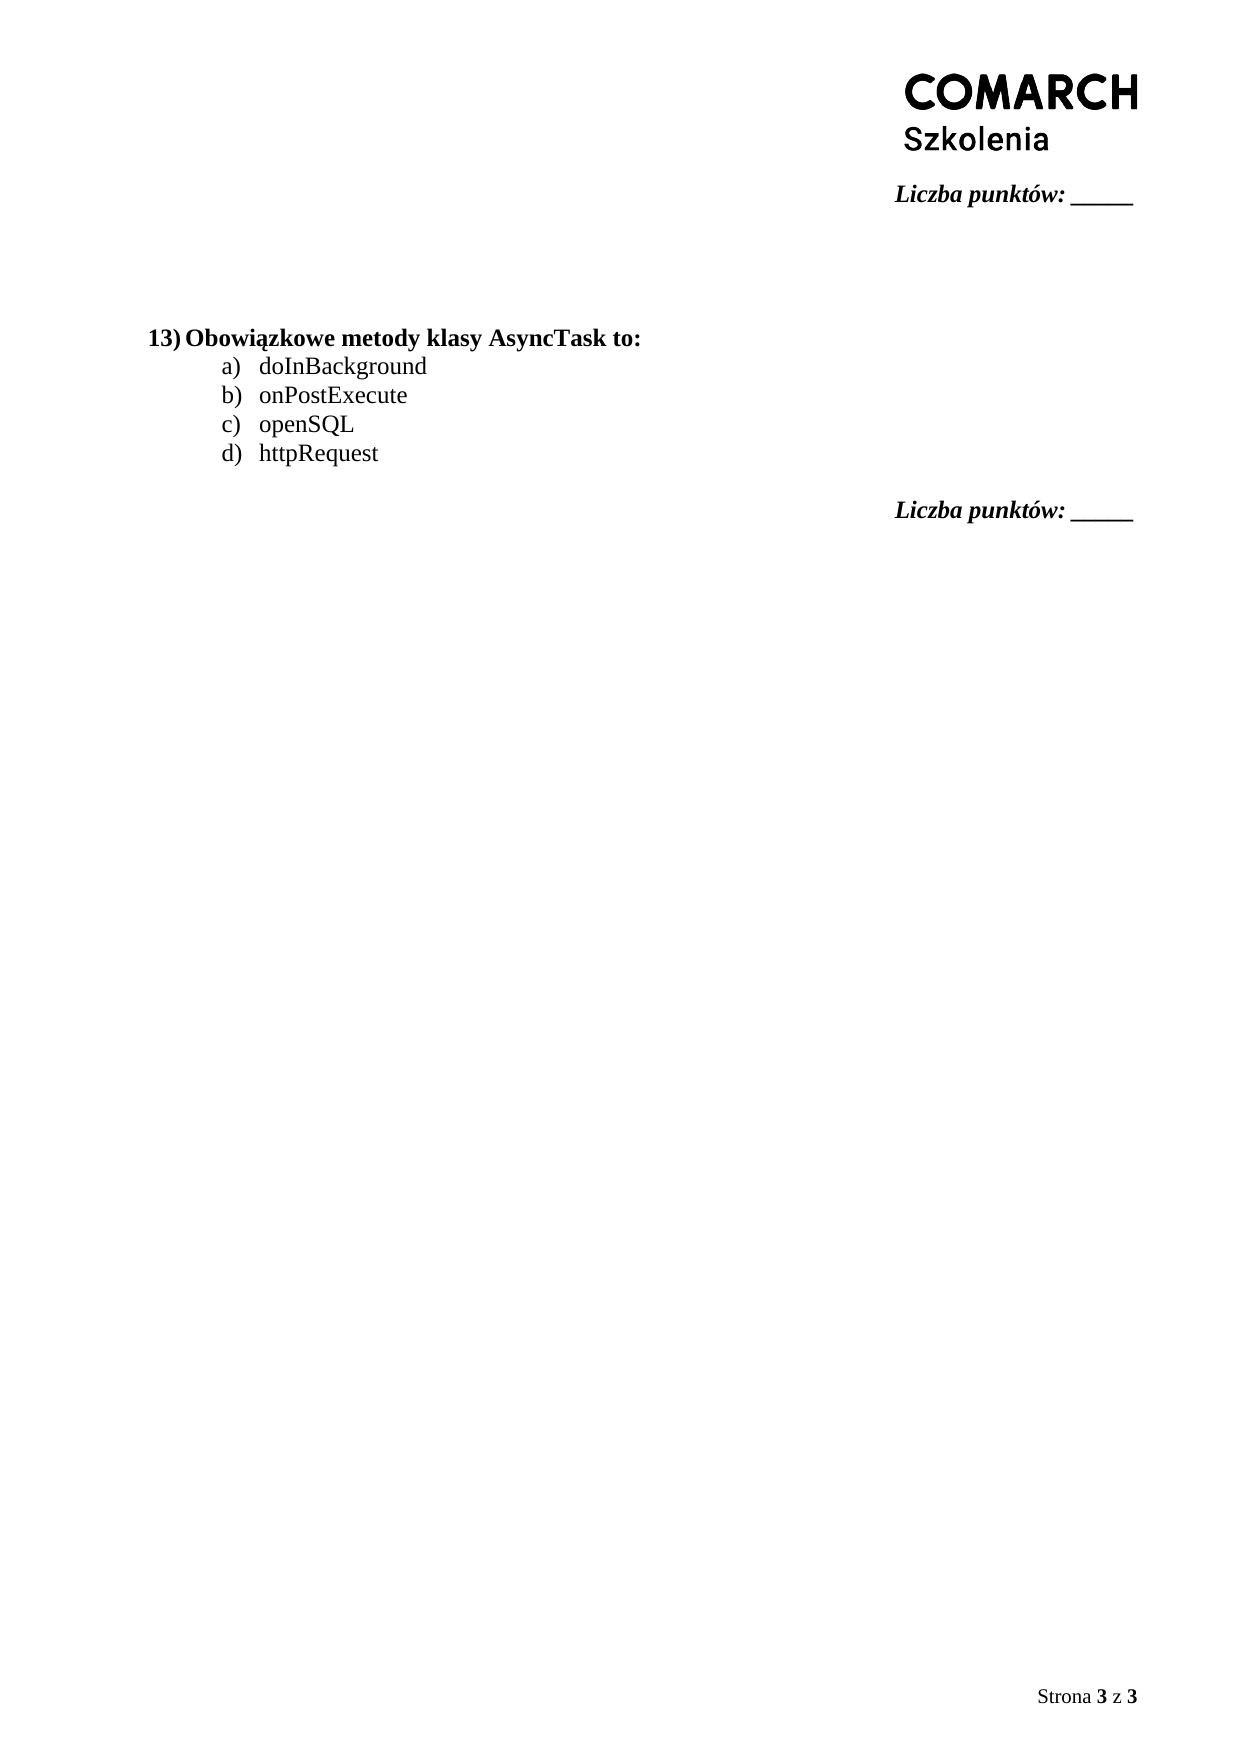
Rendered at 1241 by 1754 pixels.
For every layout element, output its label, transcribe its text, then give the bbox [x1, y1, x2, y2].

list httpRequest [221, 438, 1137, 466]
list onPostExecute [221, 380, 1137, 409]
list openSQL [221, 409, 1137, 438]
text Liczba punktów: _____ [148, 495, 1137, 524]
list Obowiązkowe metody klasy AsyncTask to: [148, 323, 1137, 351]
list doInBackground [221, 351, 1137, 380]
picture [904, 73, 1138, 151]
text Liczba punktów: _____ [148, 179, 1137, 208]
